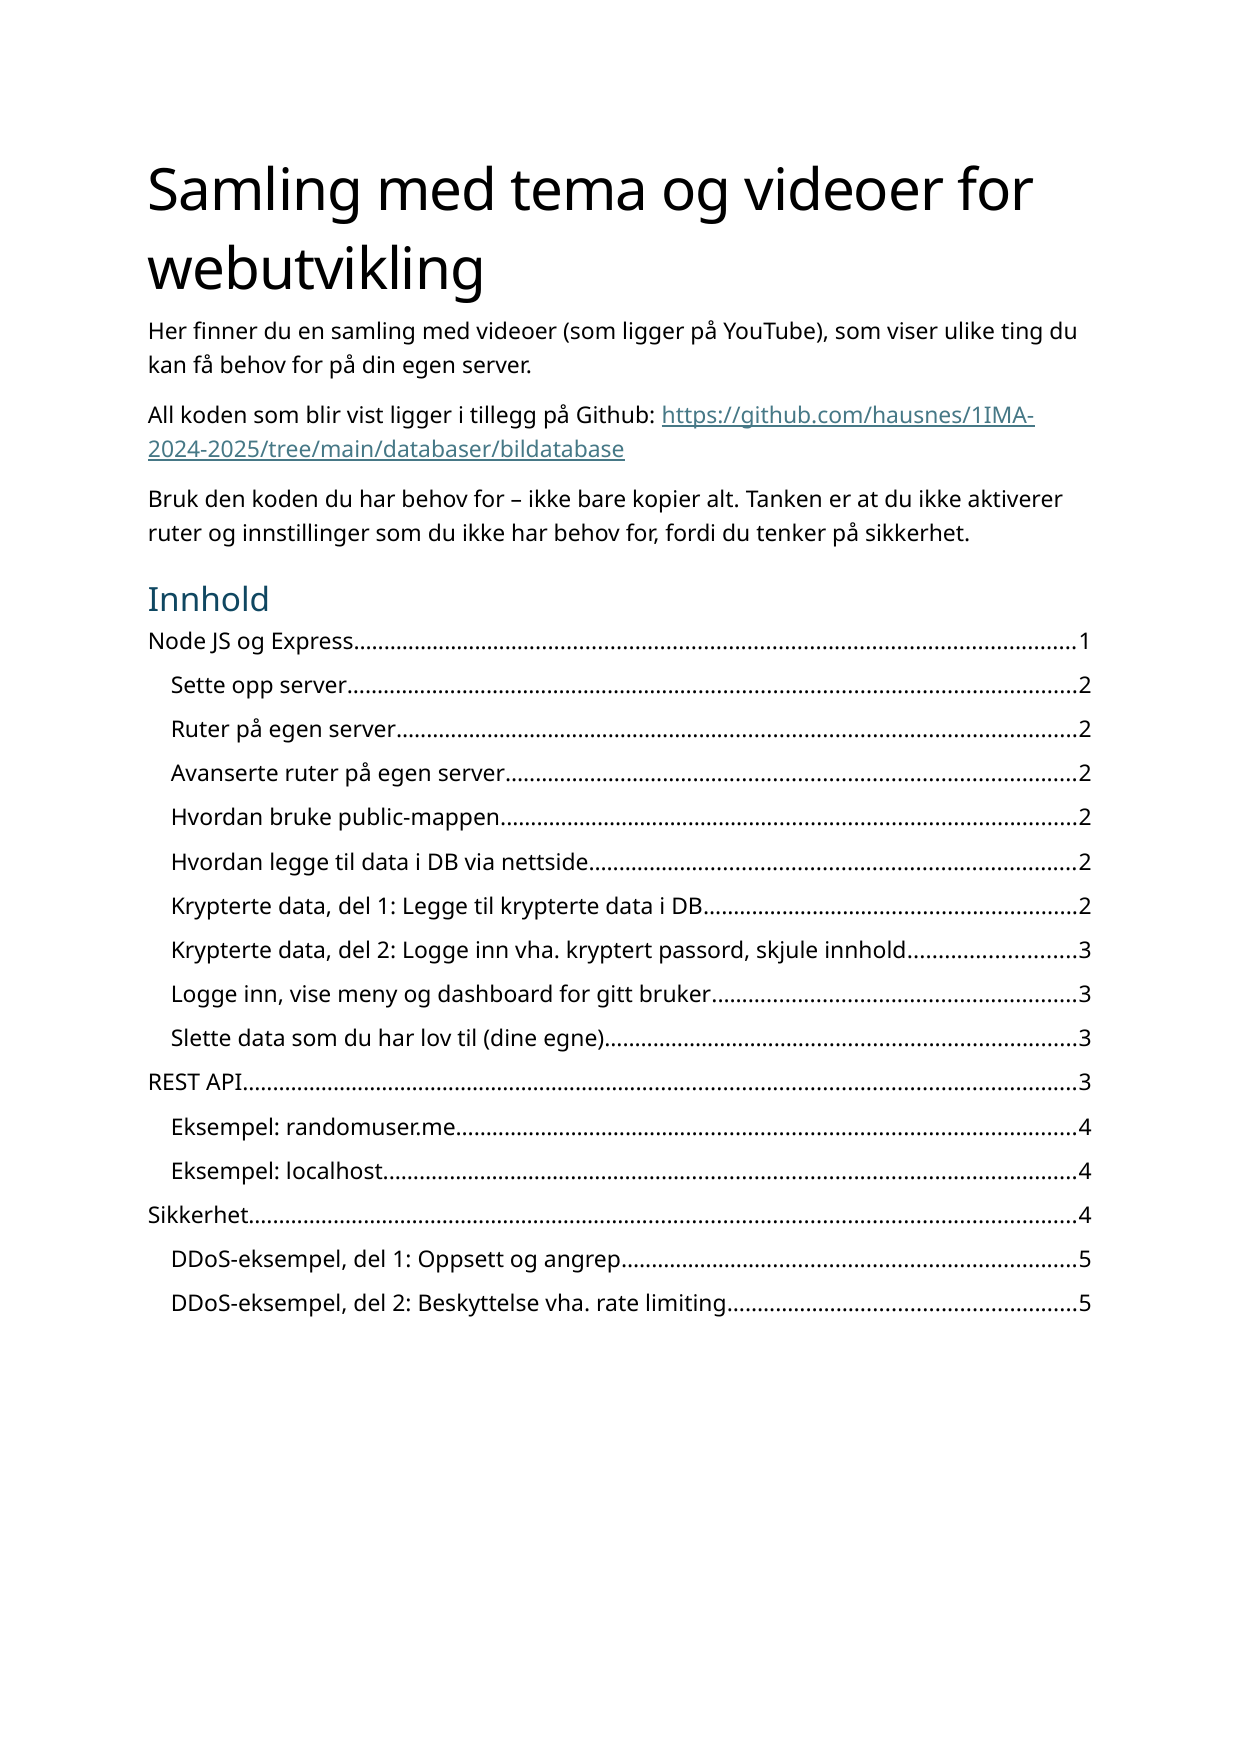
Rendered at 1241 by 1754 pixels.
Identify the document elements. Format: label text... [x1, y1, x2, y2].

text All koden som blir vist ligger i tillegg på Github: https://github.com/hausnes/1IMA-2024-2025/tree/main/databaser/bildatabase [148, 399, 1093, 464]
title Samling med tema og videoer for webutvikling [148, 148, 1093, 307]
text Her finner du en samling med videoer (som ligger på YouTube), som viser ulike ting du kan få behov for på din egen server. [148, 315, 1093, 380]
text Bruk den koden du har behov for – ikke bare kopier alt. Tanken er at du ikke aktiverer ruter og innstillinger som du ikke har behov for, fordi du tenker på sikkerhet. [148, 483, 1093, 548]
